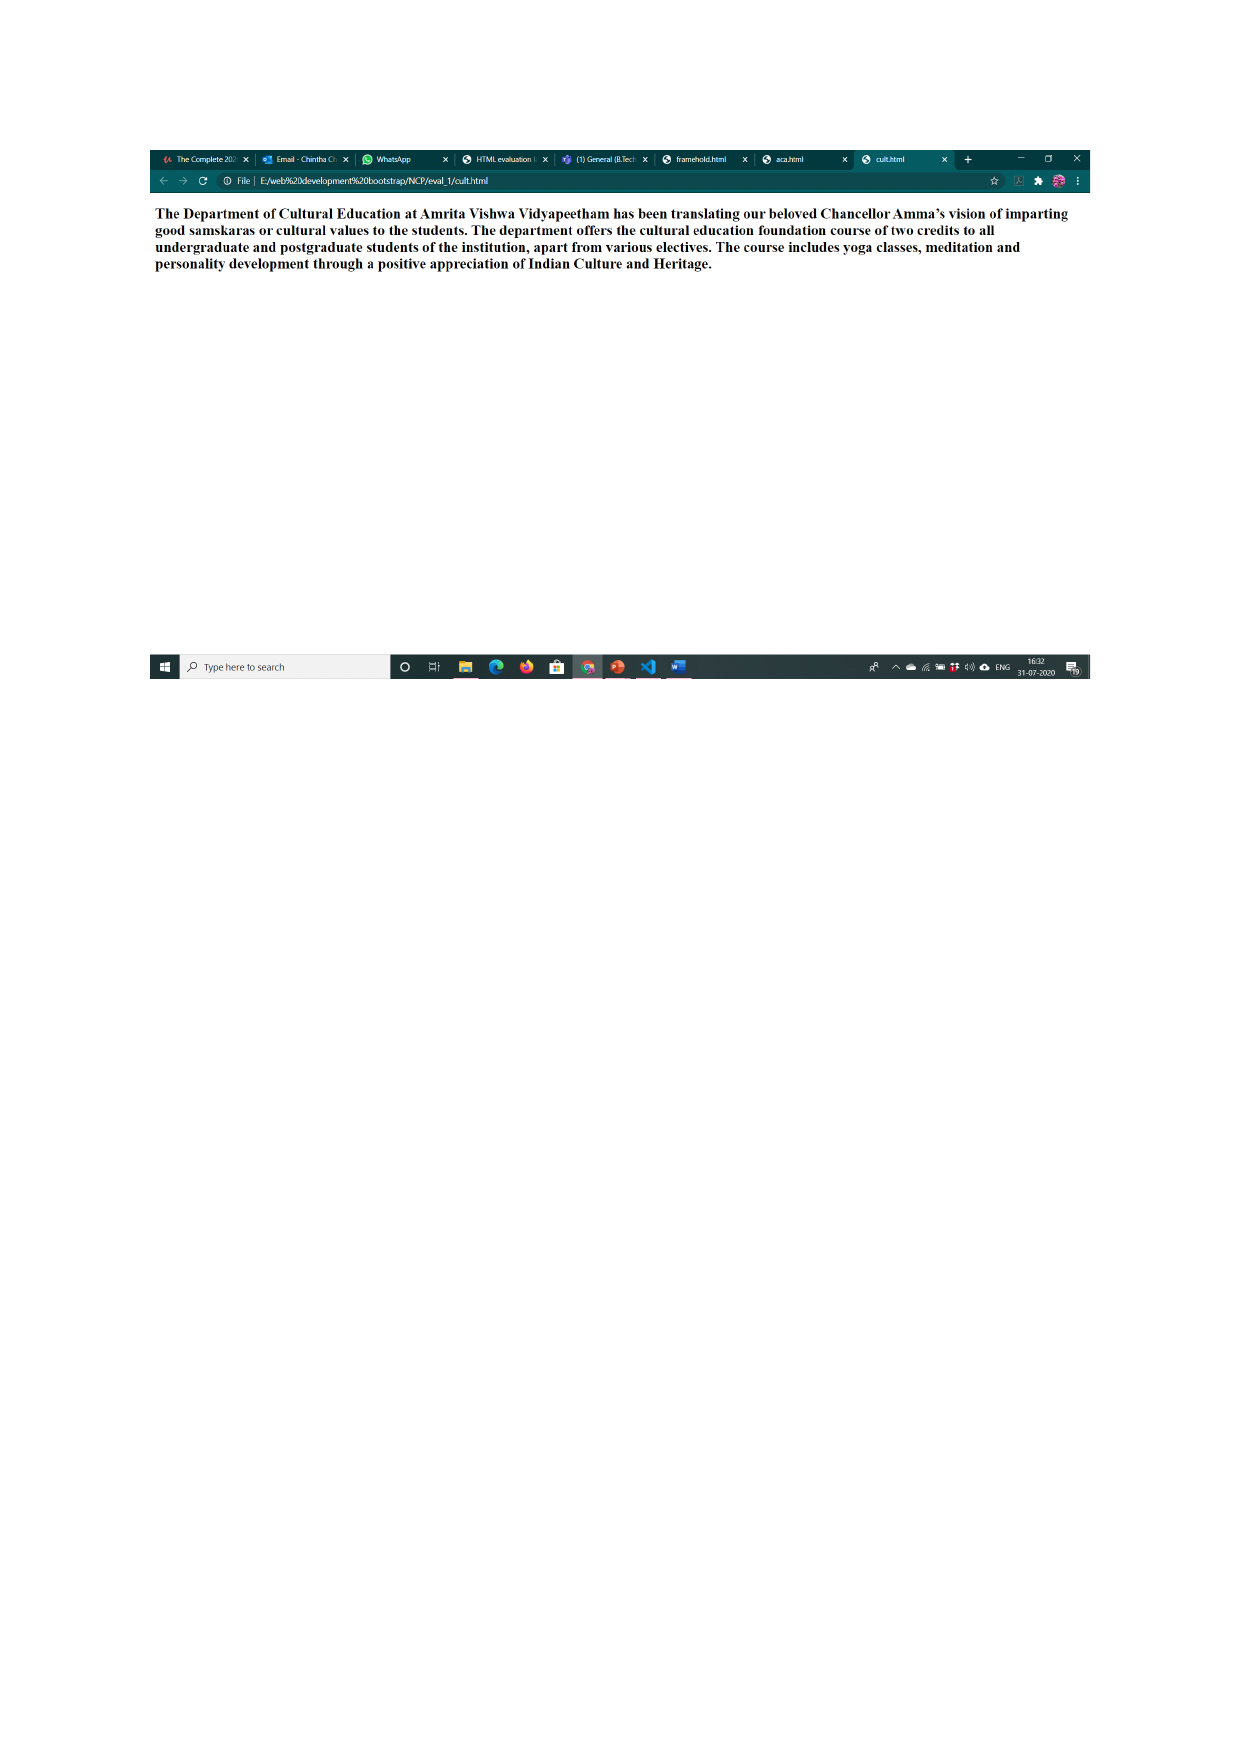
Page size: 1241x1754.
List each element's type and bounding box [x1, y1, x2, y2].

picture [150, 150, 1091, 679]
